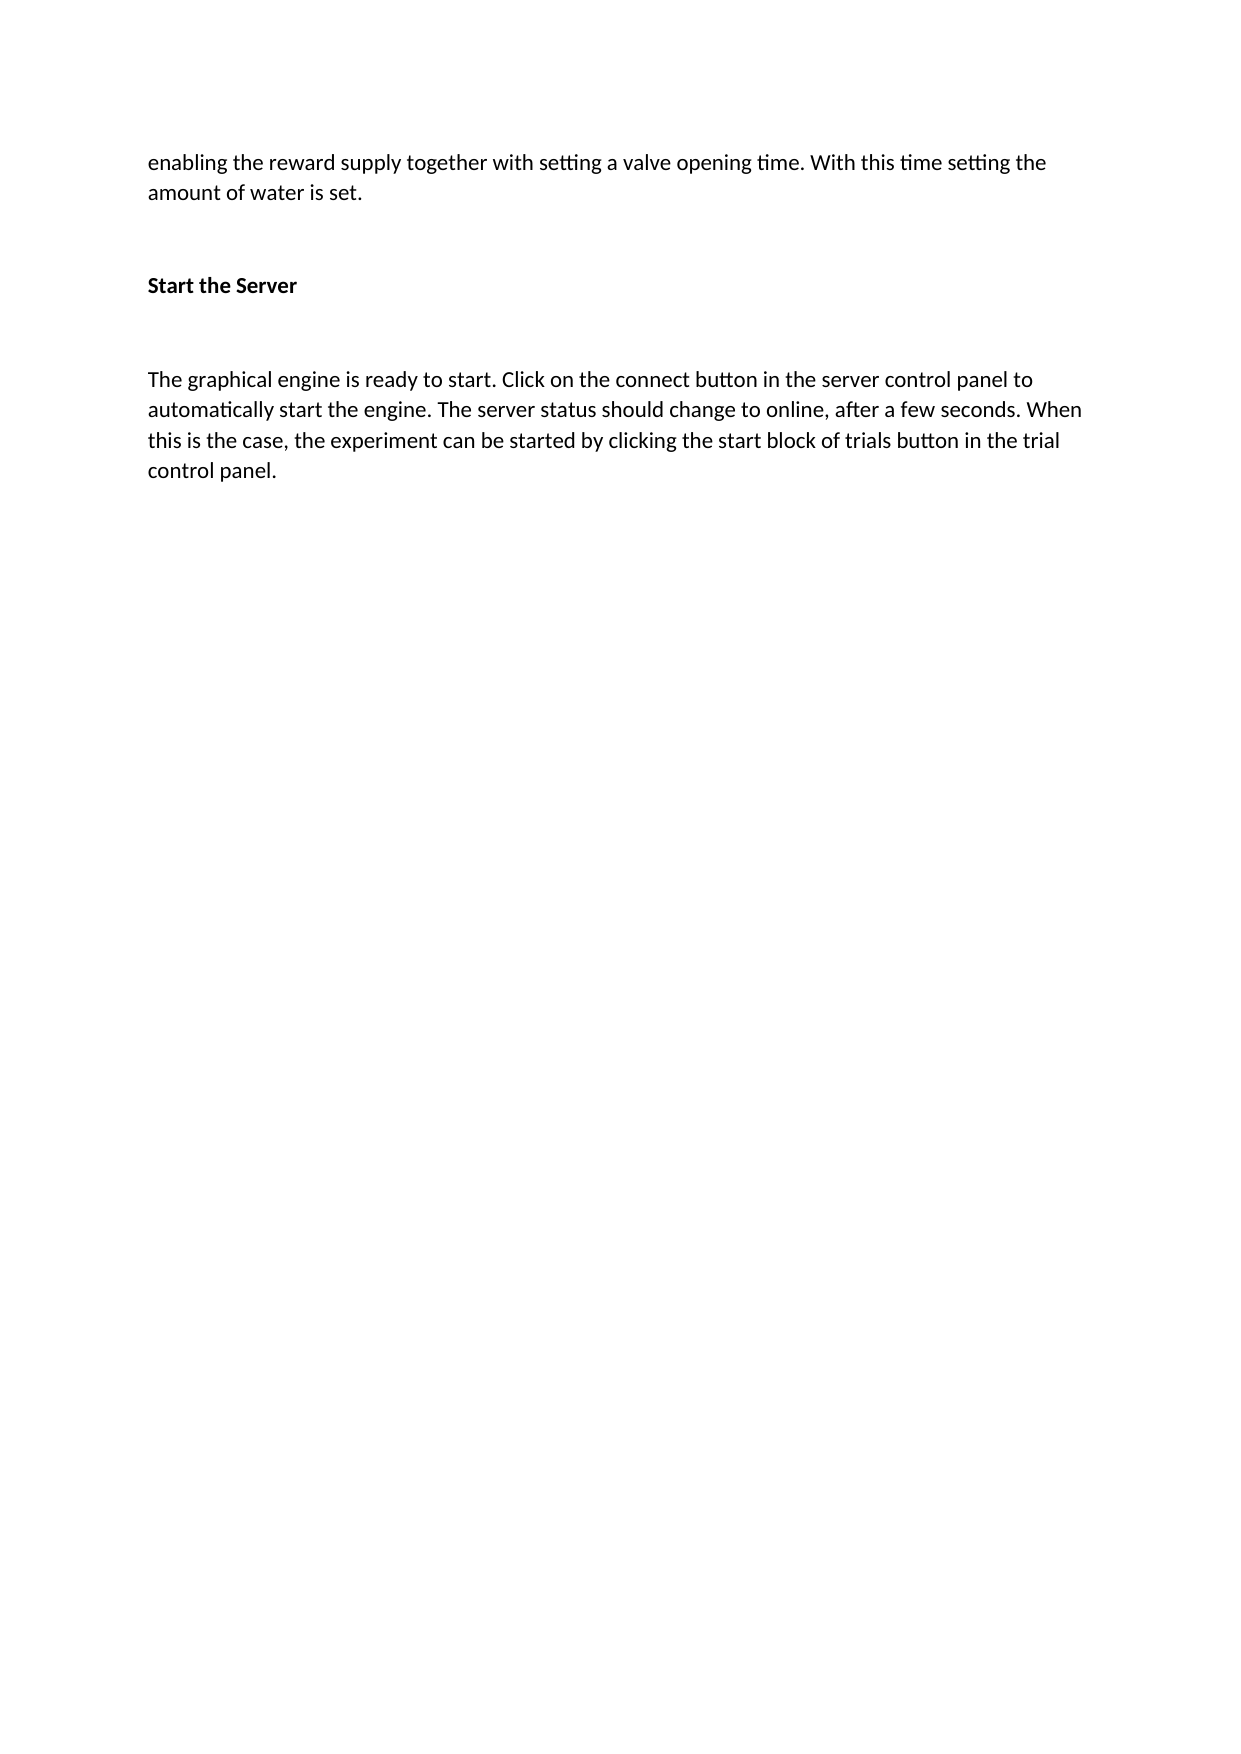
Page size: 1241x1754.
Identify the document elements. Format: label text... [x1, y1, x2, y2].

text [148, 148, 1093, 206]
text The graphical engine is ready to start. Click on the connect button in the server control panel to automatically start the engine. The server status should change to online, after a few seconds. When this is the case, the experiment can be started by clicking the start block of trials button in the trial control panel. [148, 365, 1093, 484]
text Start the Server [148, 272, 1093, 299]
